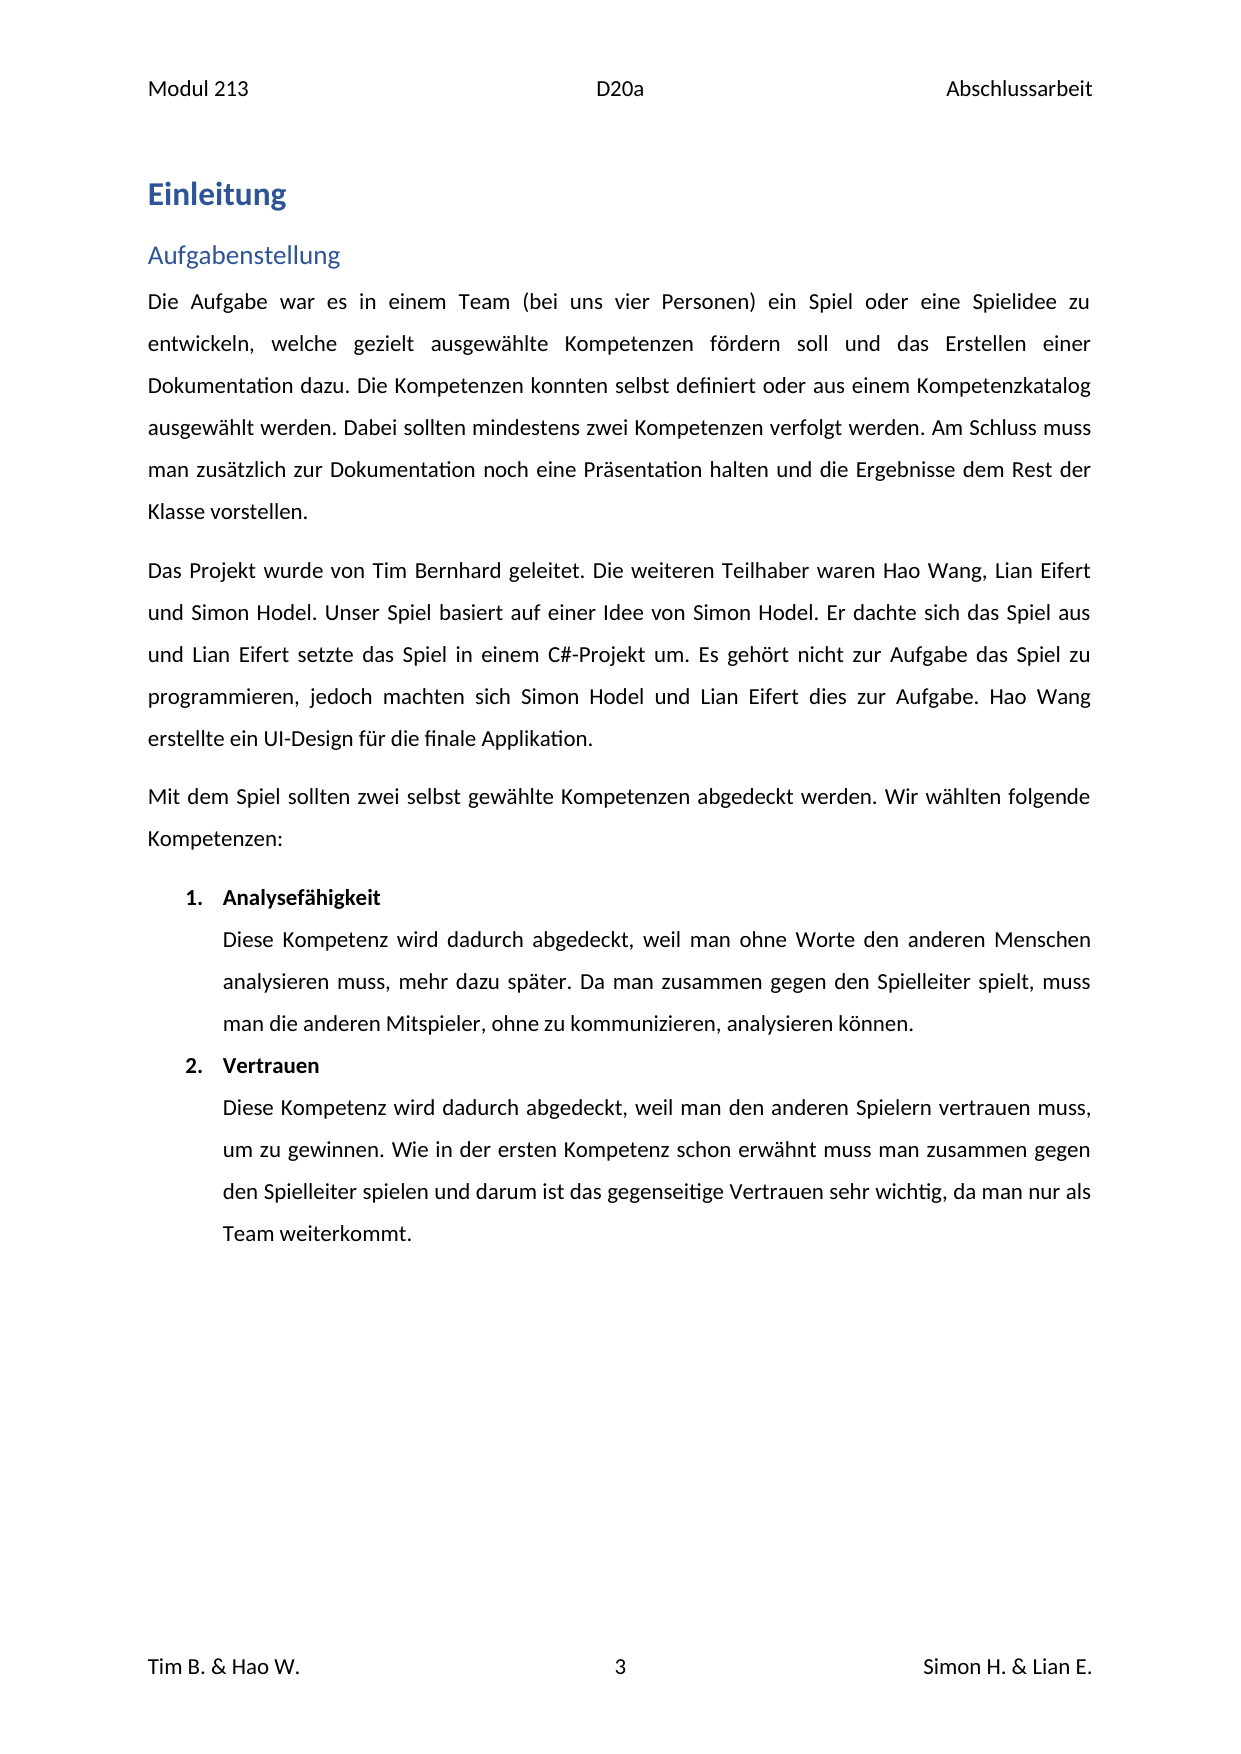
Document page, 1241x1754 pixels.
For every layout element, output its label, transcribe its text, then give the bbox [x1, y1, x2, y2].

list Diese Kompetenz wird dadurch abgedeckt, weil man ohne Worte den anderen Menschen analysieren muss, mehr dazu später. Da man zusammen gegen den Spielleiter spielt, muss man die anderen Mitspieler, ohne zu kommunizieren, analysieren können. [223, 925, 1093, 1037]
text Das Projekt wurde von Tim Bernhard geleitet. Die weiteren Teilhaber waren Hao Wang, Lian Eifert und Simon Hodel. Unser Spiel basiert auf einer Idee von Simon Hodel. Er dachte sich das Spiel aus und Lian Eifert setzte das Spiel in einem C#-Projekt um. Es gehört nicht zur Aufgabe das Spiel zu programmieren, jedoch machten sich Simon Hodel und Lian Eifert dies zur Aufgabe. Hao Wang erstellte ein UI-Design für die finale Applikation. [148, 556, 1093, 752]
subtitle Einleitung [148, 173, 1093, 213]
list Vertrauen [185, 1051, 1093, 1079]
subtitle Aufgabenstellung [148, 238, 1093, 271]
list Analysefähigkeit [185, 883, 1093, 911]
text Mit dem Spiel sollten zwei selbst gewählte Kompetenzen abgedeckt werden. Wir wählten folgende Kompetenzen: [148, 782, 1093, 852]
text Die Aufgabe war es in einem Team (bei uns vier Personen) ein Spiel oder eine Spielidee zu entwickeln, welche gezielt ausgewählte Kompetenzen fördern soll und das Erstellen einer Dokumentation dazu. Die Kompetenzen konnten selbst definiert oder aus einem Kompetenzkatalog ausgewählt werden. Dabei sollten mindestens zwei Kompetenzen verfolgt werden. Am Schluss muss man zusätzlich zur Dokumentation noch eine Präsentation halten und die Ergebnisse dem Rest der Klasse vorstellen. [148, 287, 1093, 525]
list Diese Kompetenz wird dadurch abgedeckt, weil man den anderen Spielern vertrauen muss, um zu gewinnen. Wie in der ersten Kompetenz schon erwähnt muss man zusammen gegen den Spielleiter spielen und darum ist das gegenseitige Vertrauen sehr wichtig, da man nur als Team weiterkommt. [223, 1093, 1093, 1247]
